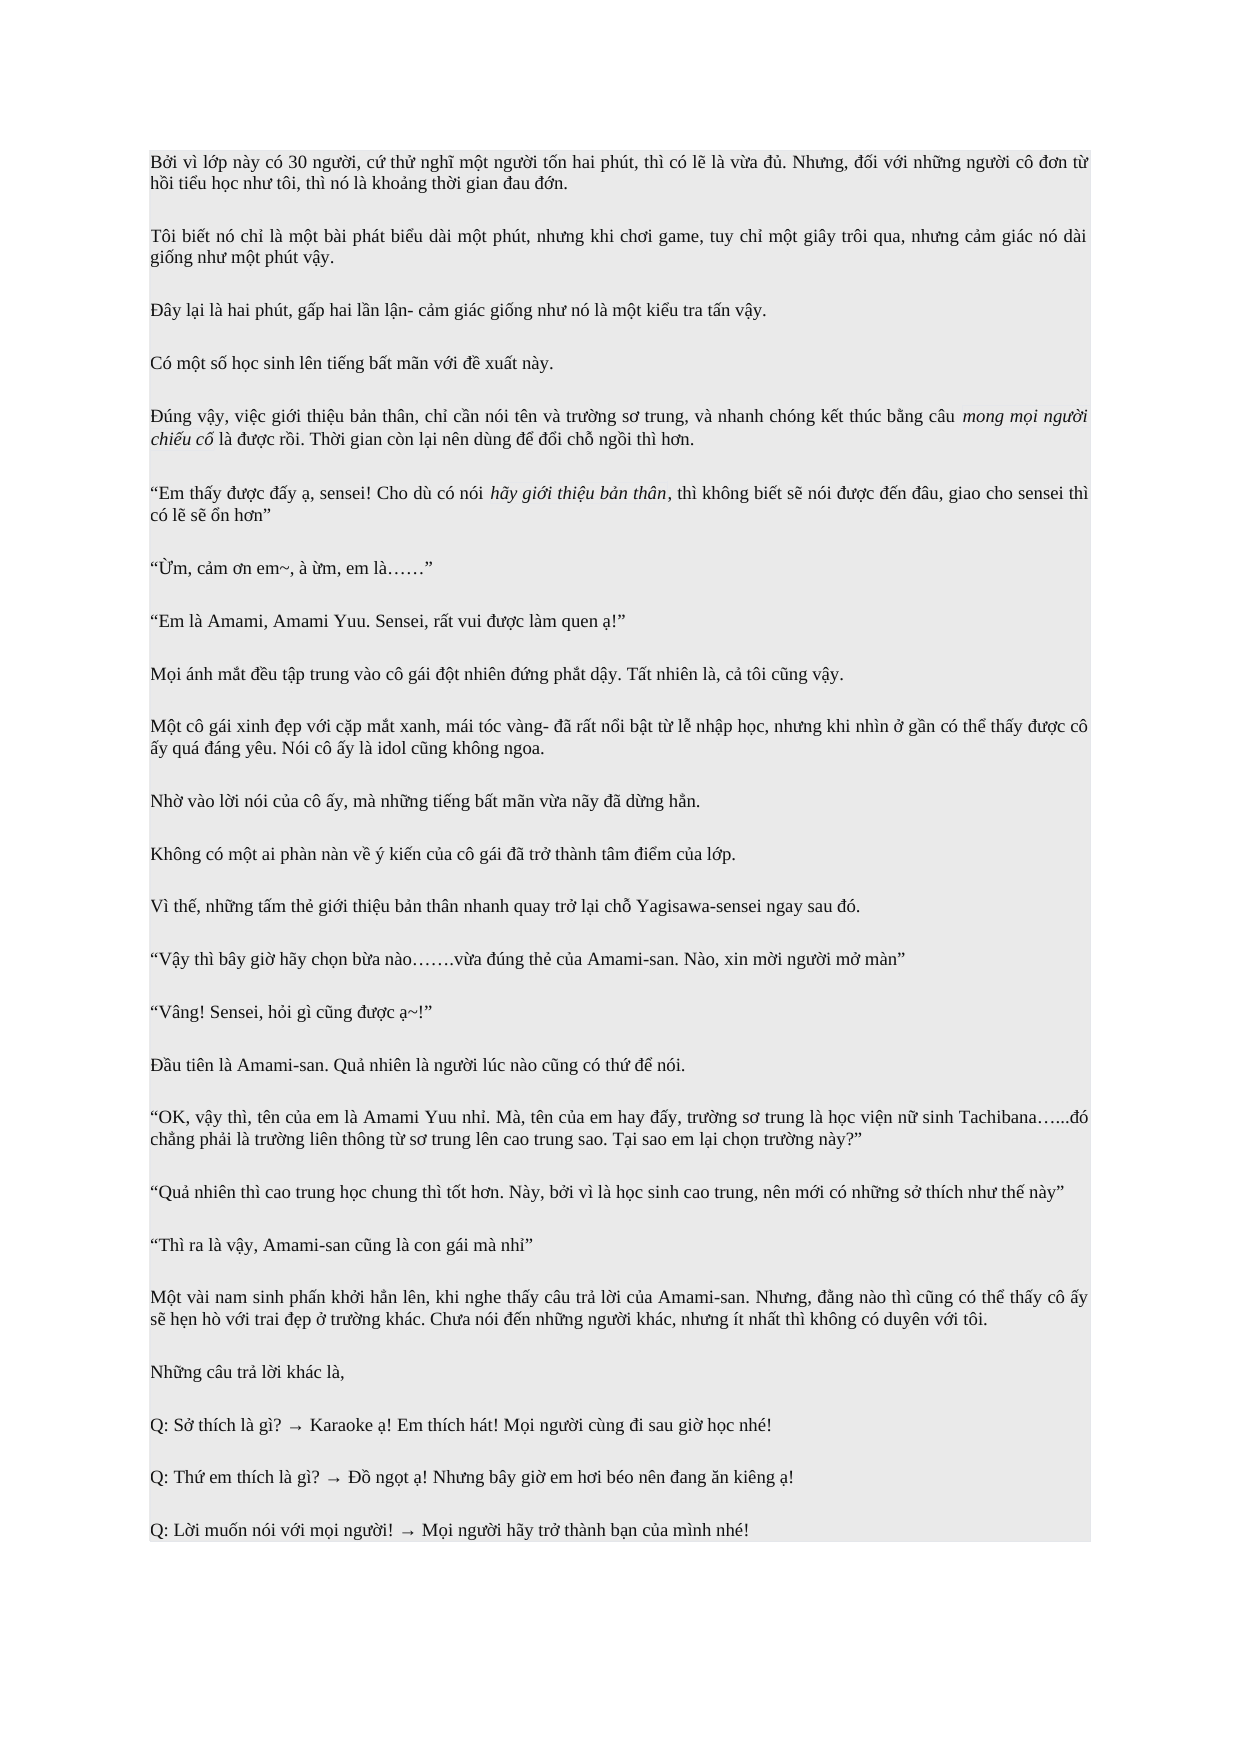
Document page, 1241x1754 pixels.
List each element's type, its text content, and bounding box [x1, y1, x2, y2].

text Đúng vậy, việc giới thiệu bản thân, chỉ cần nói tên và trường sơ trung, và nhanh chóng kết thúc bằng câu mong mọi người chiếu cố là được rồi. Thời gian còn lại nên dùng để đổi chỗ ngồi thì hơn. [151, 404, 1090, 450]
text Đây lại là hai phút, gấp hai lần lận- cảm giác giống như nó là một kiểu tra tấn vậy. [151, 299, 1090, 321]
text “Quả nhiên thì cao trung học chung thì tốt hơn. Này, bởi vì là học sinh cao trung, nên mới có những sở thích như thế này” [151, 1180, 1090, 1202]
text “OK, vậy thì, tên của em là Amami Yuu nhỉ. Mà, tên của em hay đấy, trường sơ trung là học viện nữ sinh Tachibana…...đó chẳng phải là trường liên thông từ sơ trung lên cao trung sao. Tại sao em lại chọn trường này?” [151, 1106, 1090, 1149]
text “Vâng! Sensei, hỏi gì cũng được ạ~!” [151, 1000, 1090, 1022]
text Mọi ánh mắt đều tập trung vào cô gái đột nhiên đứng phắt dậy. Tất nhiên là, cả tôi cũng vậy. [151, 662, 1090, 684]
text “Vậy thì bây giờ hãy chọn bừa nào…….vừa đúng thẻ của Amami-san. Nào, xin mời người mở màn” [151, 947, 1090, 969]
text Vì thế, những tấm thẻ giới thiệu bản thân nhanh quay trở lại chỗ Yagisawa-sensei ngay sau đó. [151, 895, 1090, 917]
text Tôi biết nó chỉ là một bài phát biểu dài một phút, nhưng khi chơi game, tuy chỉ một giây trôi qua, nhưng cảm giác nó dài giống như một phút vậy. [151, 224, 1090, 268]
text “Thì ra là vậy, Amami-san cũng là con gái mà nhỉ” [151, 1233, 1090, 1255]
text Một vài nam sinh phấn khởi hẳn lên, khi nghe thấy câu trả lời của Amami-san. Nhưng, đằng nào thì cũng có thể thấy cô ấy sẽ hẹn hò với trai đẹp ở trường khác. Chưa nói đến những người khác, nhưng ít nhất thì không có duyên với tôi. [151, 1286, 1090, 1329]
text Đầu tiên là Amami-san. Quả nhiên là người lúc nào cũng có thứ để nói. [151, 1053, 1090, 1075]
text “Em thấy được đấy ạ, sensei! Cho dù có nói hãy giới thiệu bản thân, thì không biết sẽ nói được đến đâu, giao cho sensei thì có lẽ sẽ ổn hơn” [151, 481, 1090, 526]
text Một cô gái xinh đẹp với cặp mắt xanh, mái tóc vàng- đã rất nổi bật từ lễ nhập học, nhưng khi nhìn ở gần có thể thấy được cô ấy quá đáng yêu. Nói cô ấy là idol cũng không ngoa. [151, 715, 1090, 758]
text Q: Sở thích là gì? → Karaoke ạ! Em thích hát! Mọi người cùng đi sau giờ học nhé! [151, 1413, 1090, 1435]
text Những câu trả lời khác là, [151, 1360, 1090, 1382]
text Q: Lời muốn nói với mọi người! → Mọi người hãy trở thành bạn của mình nhé! [151, 1519, 1090, 1541]
text Không có một ai phàn nàn về ý kiến của cô gái đã trở thành tâm điểm của lớp. [151, 842, 1090, 864]
text “Em là Amami, Amami Yuu. Sensei, rất vui được làm quen ạ!” [151, 609, 1090, 631]
text Bởi vì lớp này có 30 người, cứ thử nghĩ một người tốn hai phút, thì có lẽ là vừa đủ. Nhưng, đối với những người cô đơn từ hồi tiểu học như tôi, thì nó là khoảng thời gian đau đớn. [151, 151, 1090, 194]
text Nhờ vào lời nói của cô ấy, mà những tiếng bất mãn vừa nãy đã dừng hẳn. [151, 789, 1090, 811]
text Có một số học sinh lên tiếng bất mãn với đề xuất này. [151, 352, 1090, 374]
text Q: Thứ em thích là gì? → Đồ ngọt ạ! Nhưng bây giờ em hơi béo nên đang ăn kiêng ạ! [151, 1466, 1090, 1488]
text “Ừm, cảm ơn em~, à ừm, em là……” [151, 556, 1090, 578]
